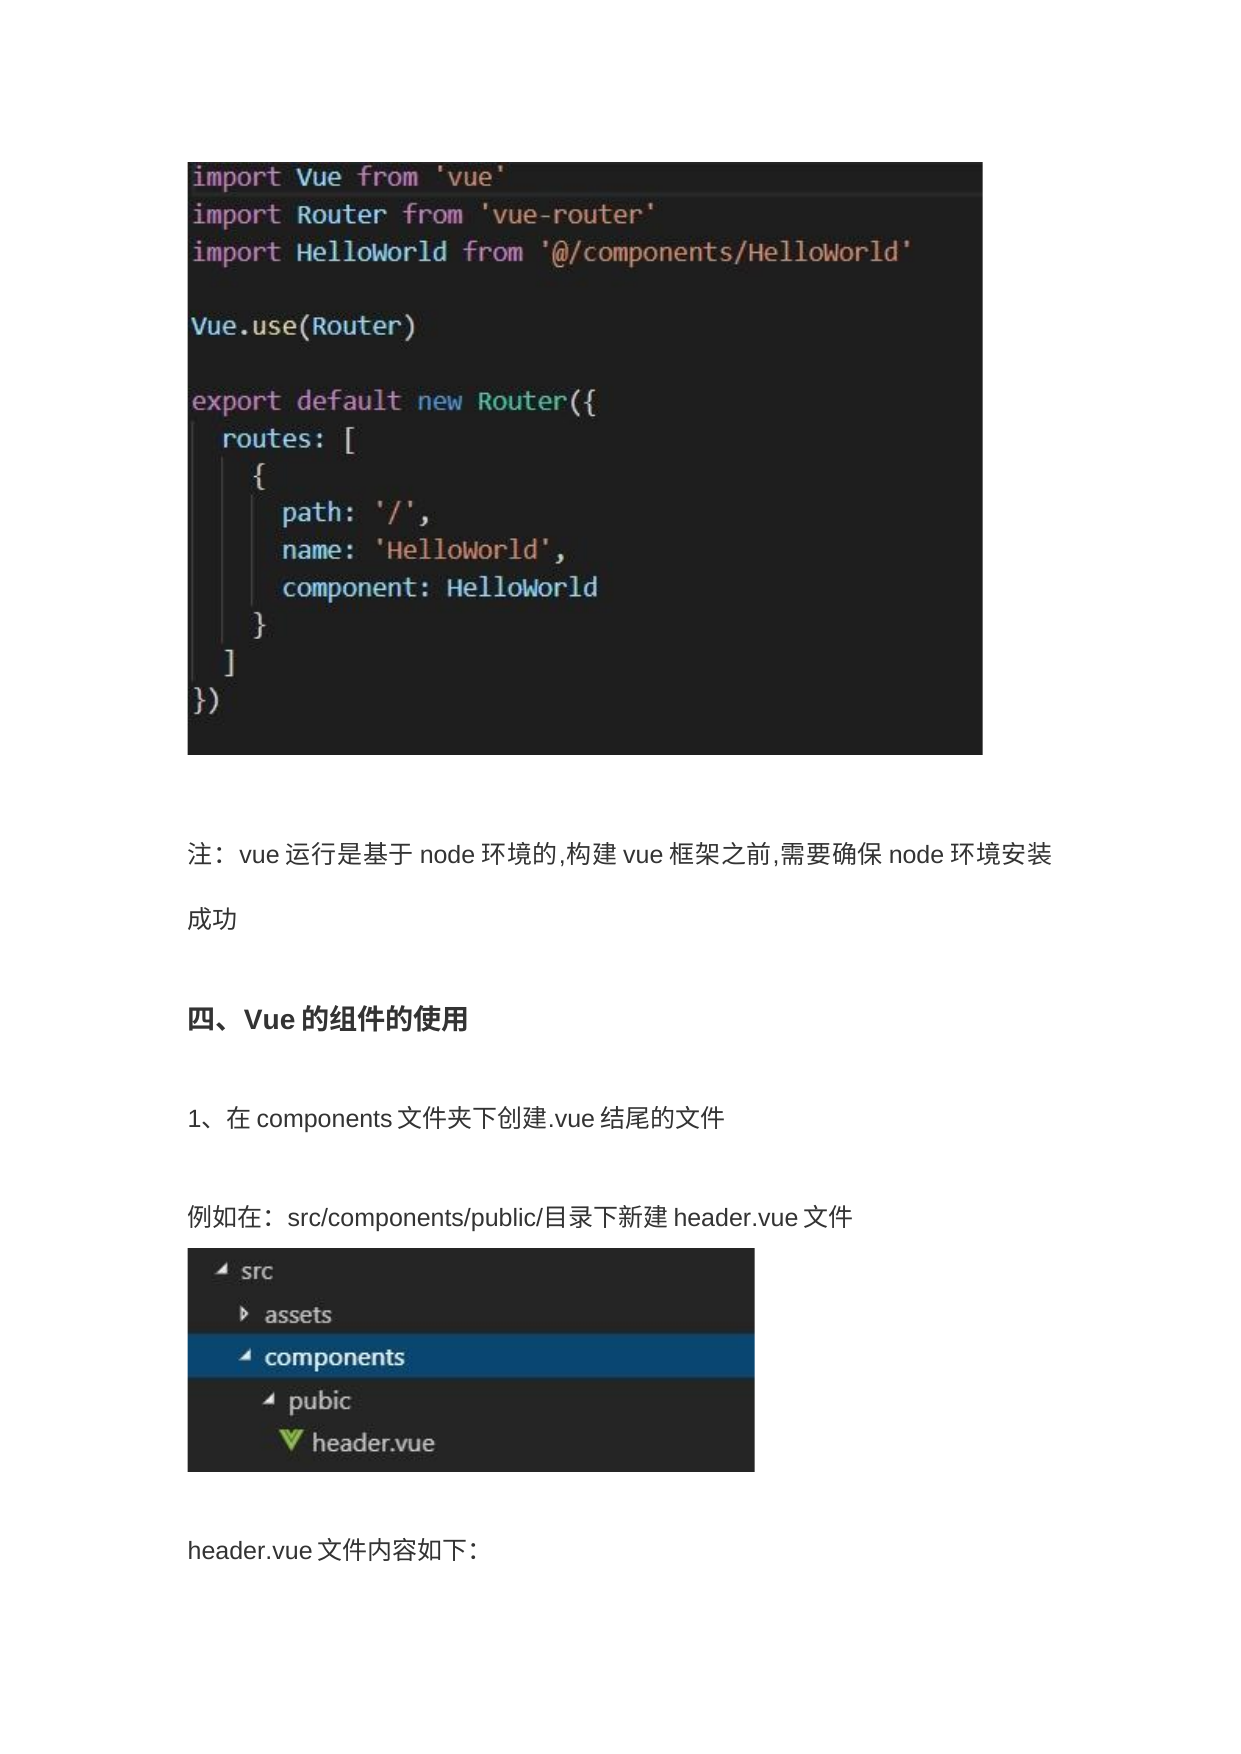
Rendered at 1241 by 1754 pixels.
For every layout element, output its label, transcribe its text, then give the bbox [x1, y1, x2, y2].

text 例如在：src/components/public/目录下新建header.vue文件 [187, 1183, 1053, 1248]
picture [187, 162, 983, 755]
text 注：vue运行是基于node环境的,构建vue框架之前,需要确保node环境安装成功 [187, 820, 1053, 950]
text 1、在components文件夹下创建.vue结尾的文件 [187, 1084, 1053, 1149]
text 四、Vue的组件的使用 [187, 984, 1053, 1049]
text header.vue文件内容如下： [187, 1516, 1053, 1581]
picture [187, 1248, 755, 1472]
